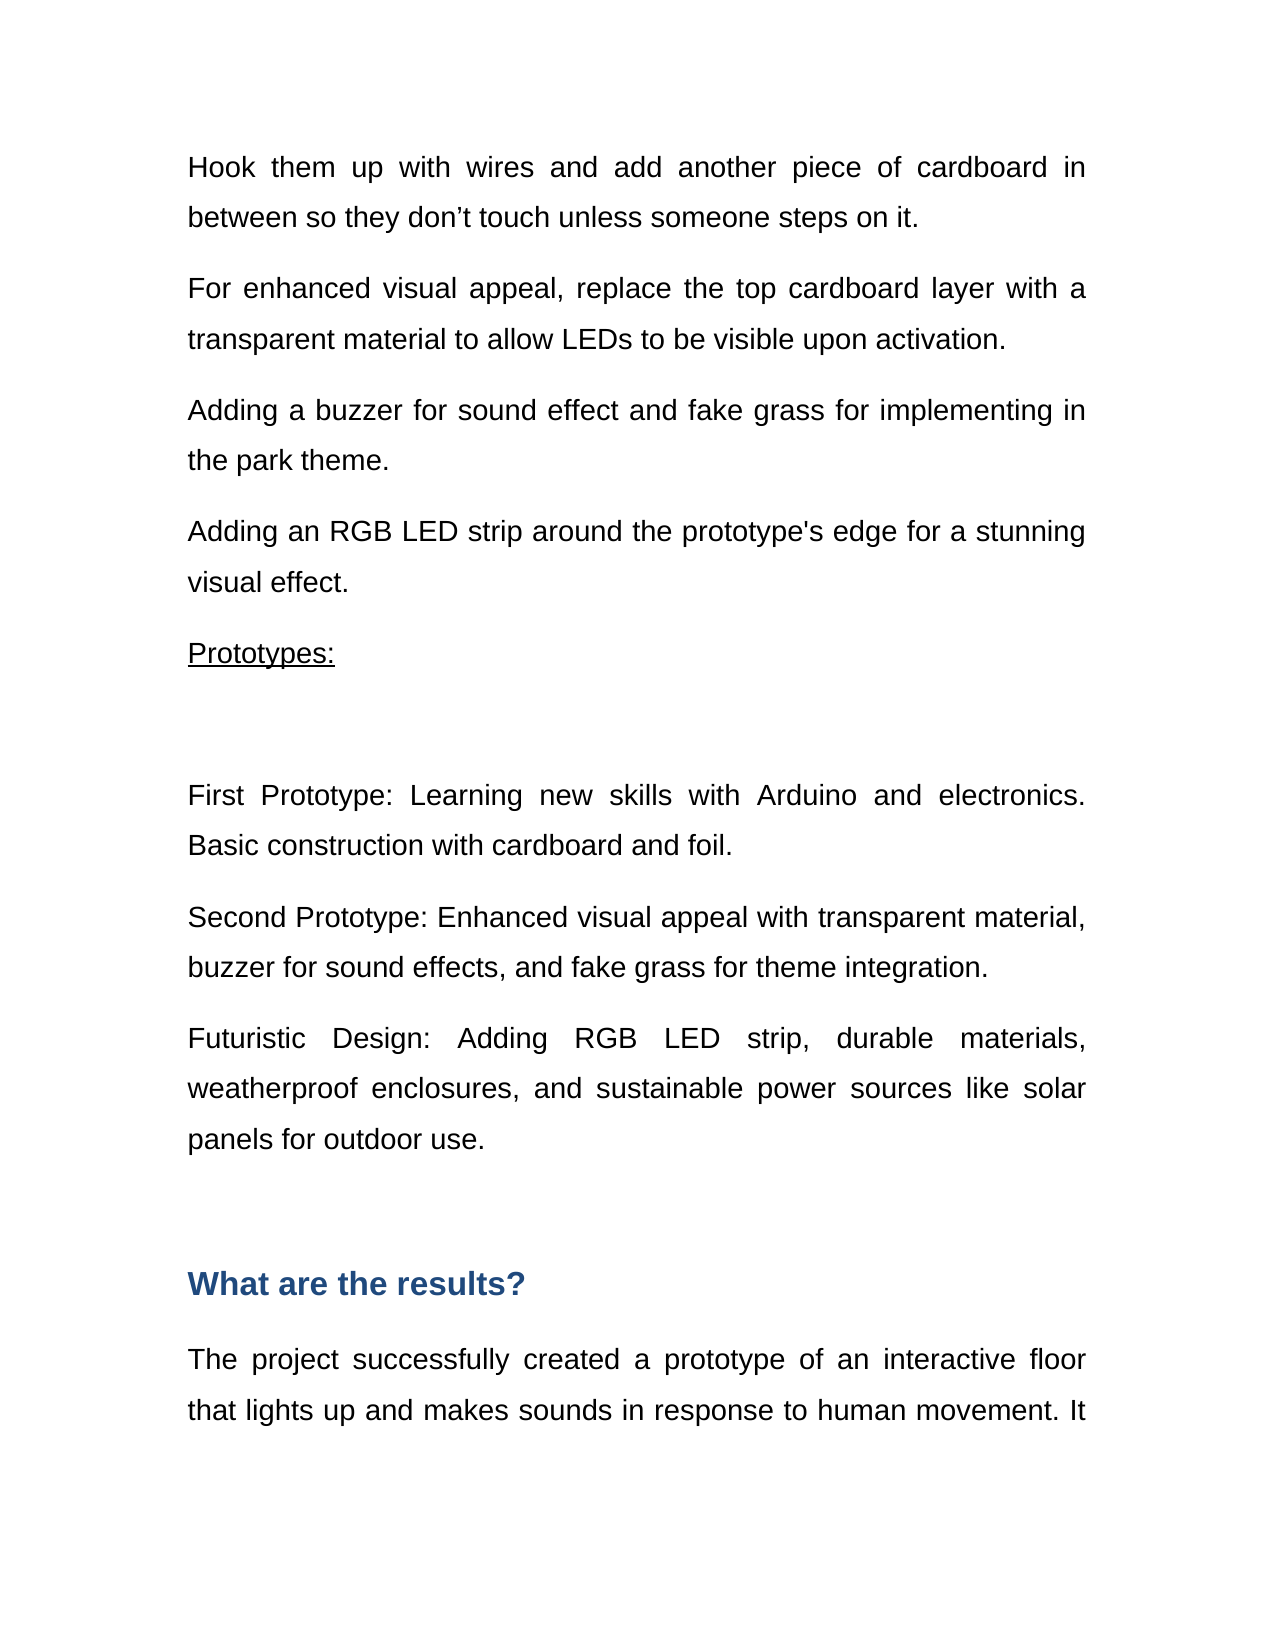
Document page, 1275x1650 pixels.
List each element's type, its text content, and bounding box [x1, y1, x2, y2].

text What are the results? [187, 1264, 1087, 1302]
text For enhanced visual appeal, replace the top cardboard layer with a transparent material to allow LEDs to be visible upon activation. [187, 271, 1087, 355]
text Second Prototype: Enhanced visual appeal with transparent material, buzzer for sound effects, and fake grass for theme integration. [187, 899, 1087, 983]
text Adding a buzzer for sound effect and fake grass for implementing in the park theme. [187, 393, 1087, 477]
text Adding an RGB LED strip around the prototype's edge for a stunning visual effect. [187, 514, 1087, 598]
text Futuristic Design: Adding RGB LED strip, durable materials, weatherproof enclosures, and sustainable power sources like solar panels for outdoor use. [187, 1021, 1087, 1155]
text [187, 1342, 1087, 1426]
text First Prototype: Learning new skills with Arduino and electronics. Basic construction with cardboard and foil. [187, 778, 1087, 862]
text Prototypes: [187, 636, 1087, 669]
text Hook them up with wires and add another piece of cardboard in between so they don’t touch unless someone steps on it. [187, 150, 1087, 234]
